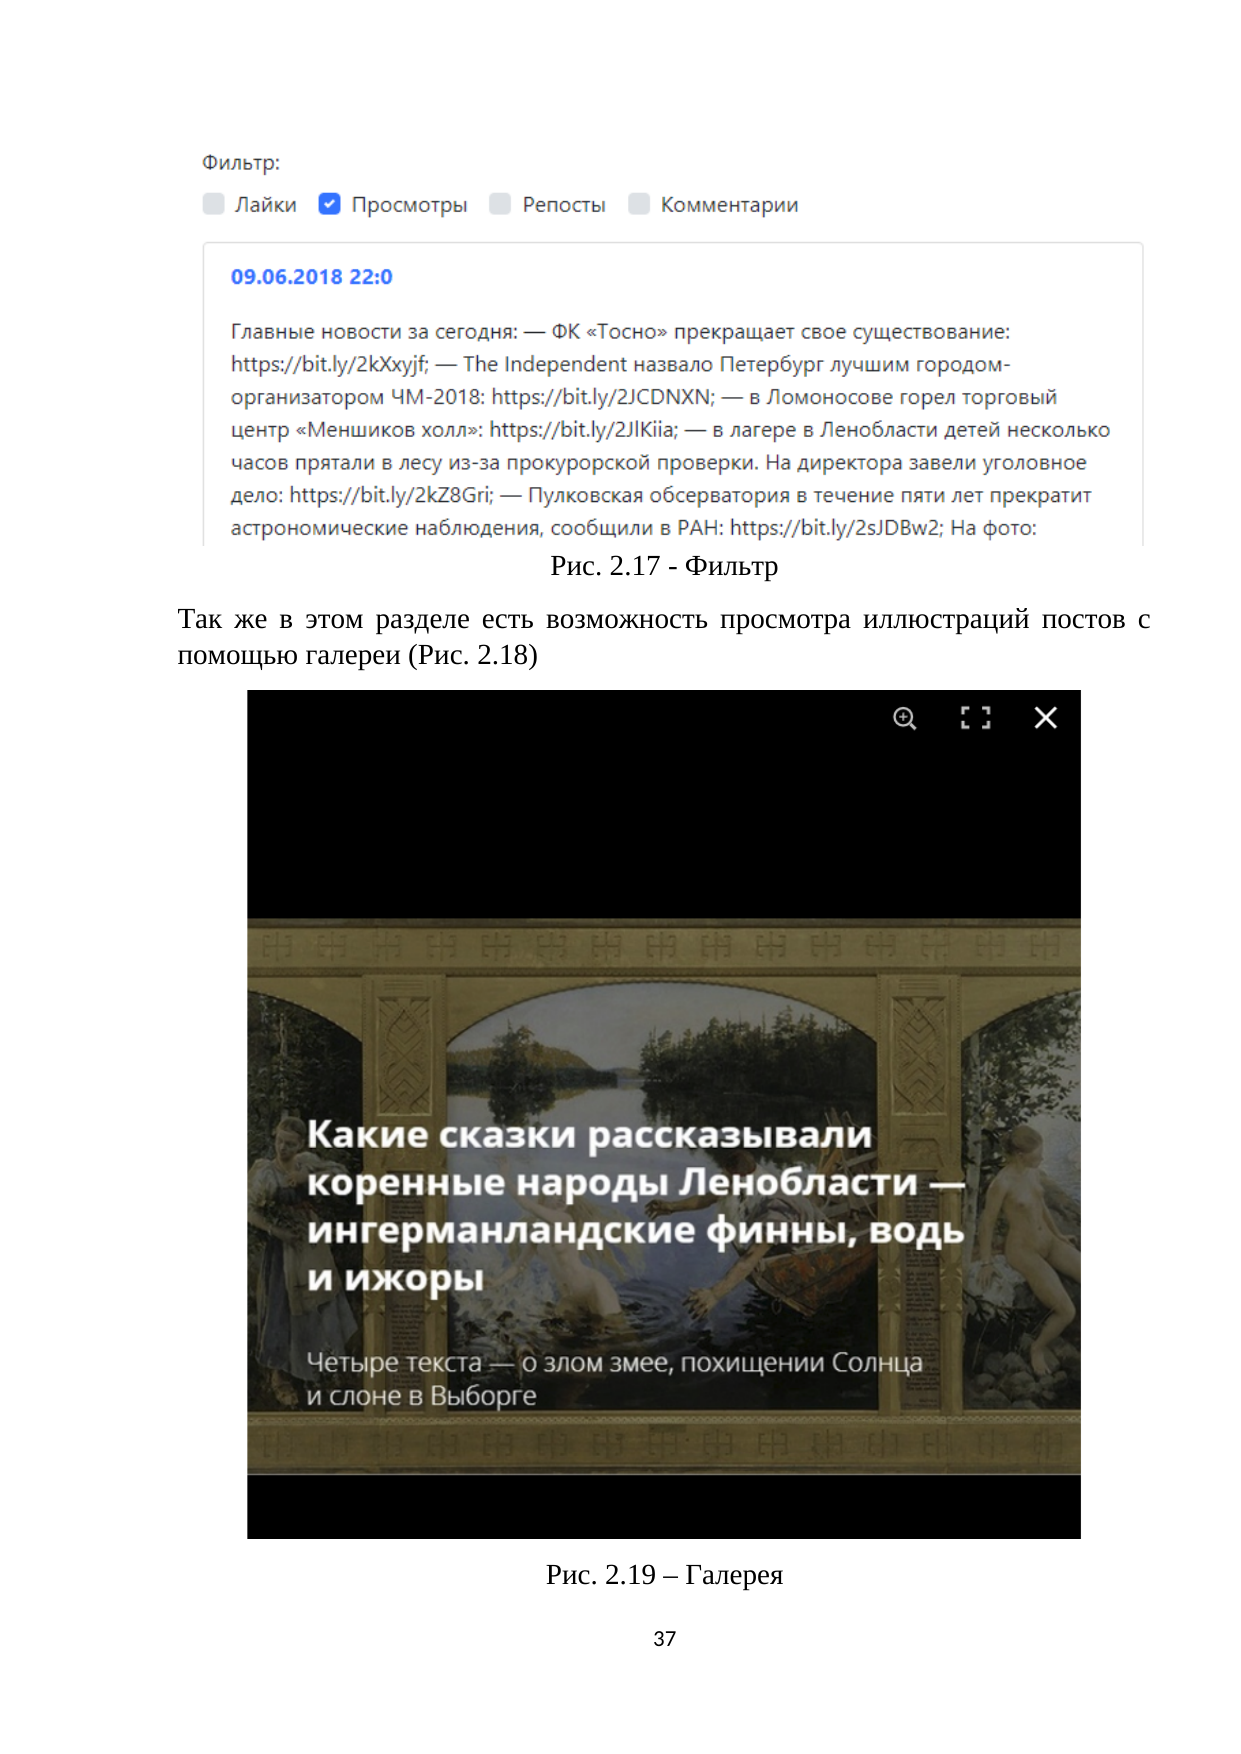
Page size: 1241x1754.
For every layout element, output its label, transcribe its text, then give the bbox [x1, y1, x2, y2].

text Рис. 2.17 - Фильтр [177, 546, 1152, 582]
picture [177, 118, 1152, 546]
text Так же в этом разделе есть возможность просмотра иллюстраций постов с помощью галереи (Рис. 2.18) [177, 601, 1152, 671]
picture [247, 690, 1082, 1539]
text Рис. 2.19 – Галерея [177, 1557, 1152, 1591]
